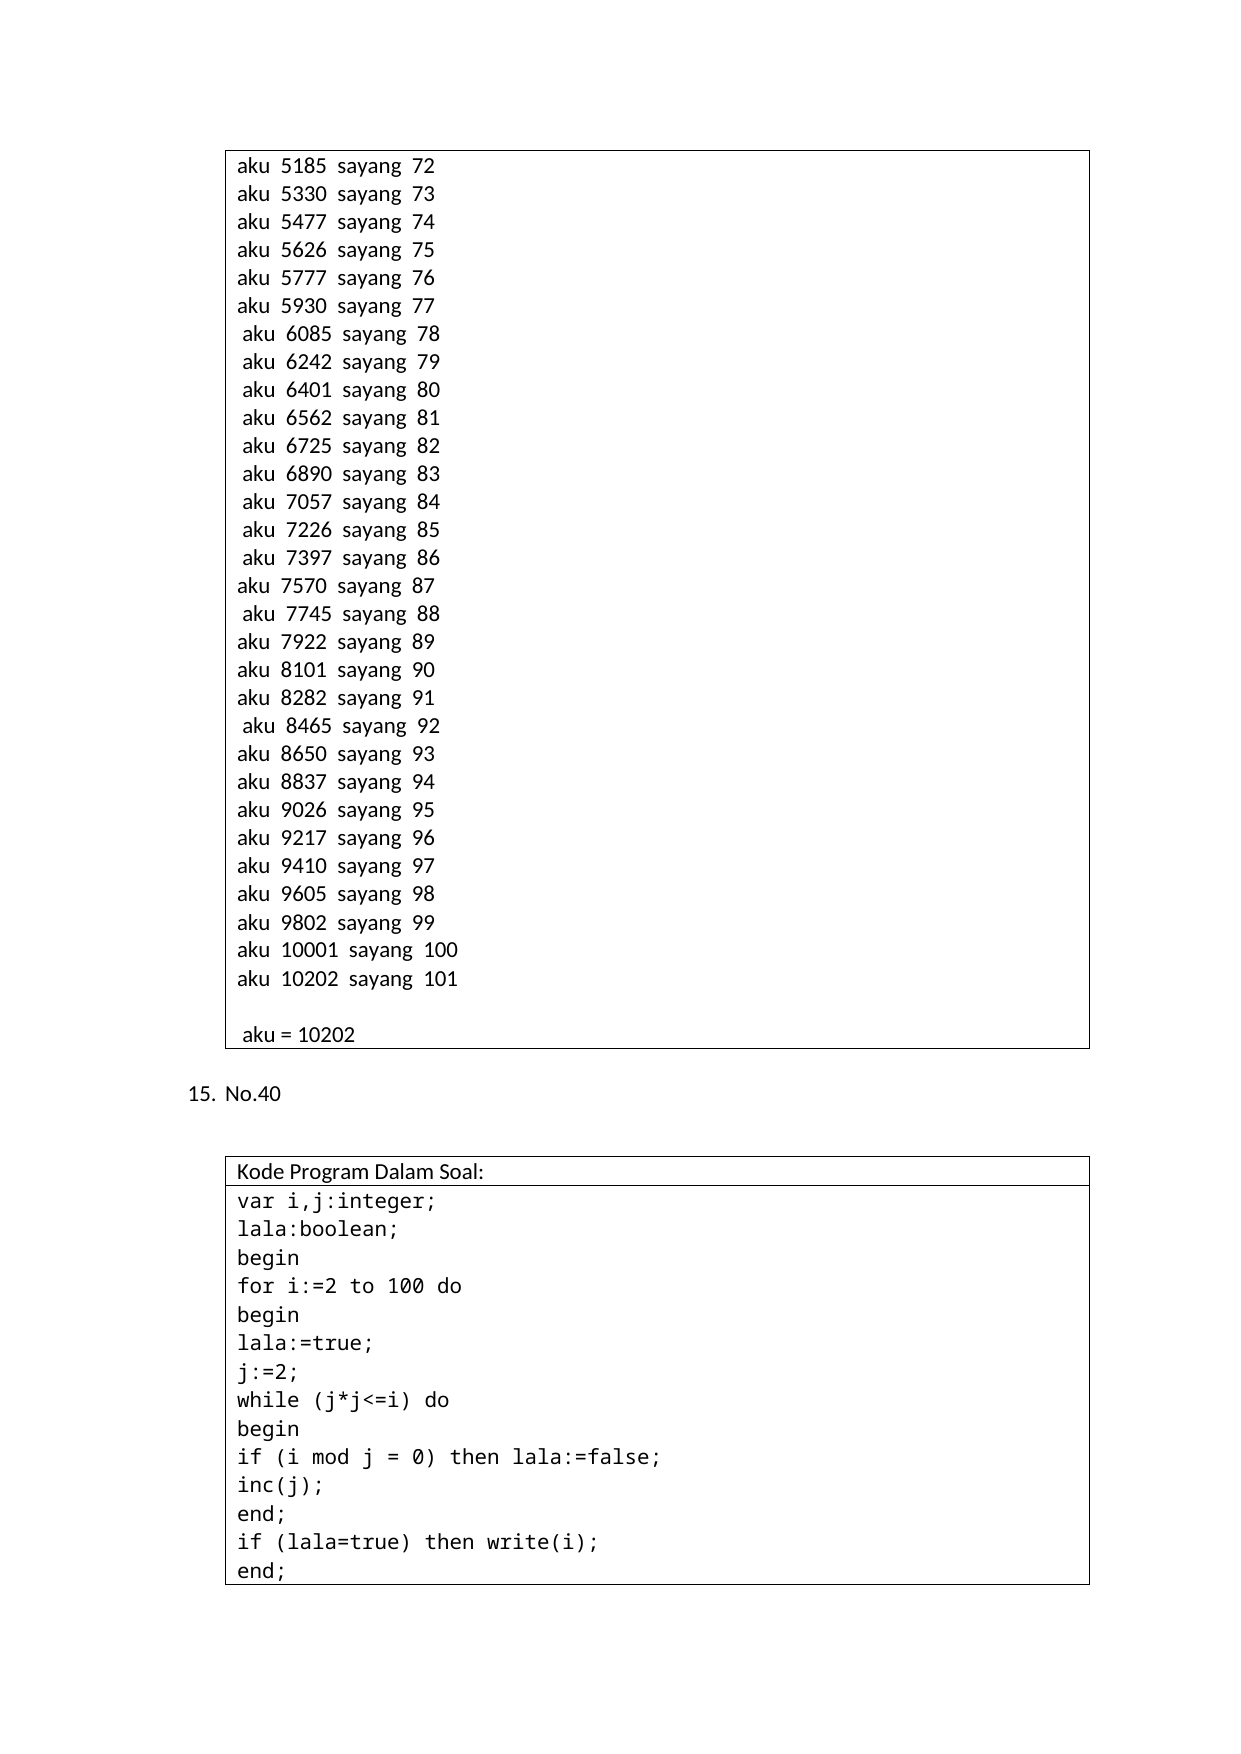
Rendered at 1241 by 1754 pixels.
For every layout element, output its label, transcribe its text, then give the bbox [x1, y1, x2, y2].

list No.40 [187, 1079, 1090, 1107]
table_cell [226, 1186, 1089, 1584]
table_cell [226, 151, 1089, 1048]
table_header Kode Program Dalam Soal: [226, 1157, 1089, 1185]
